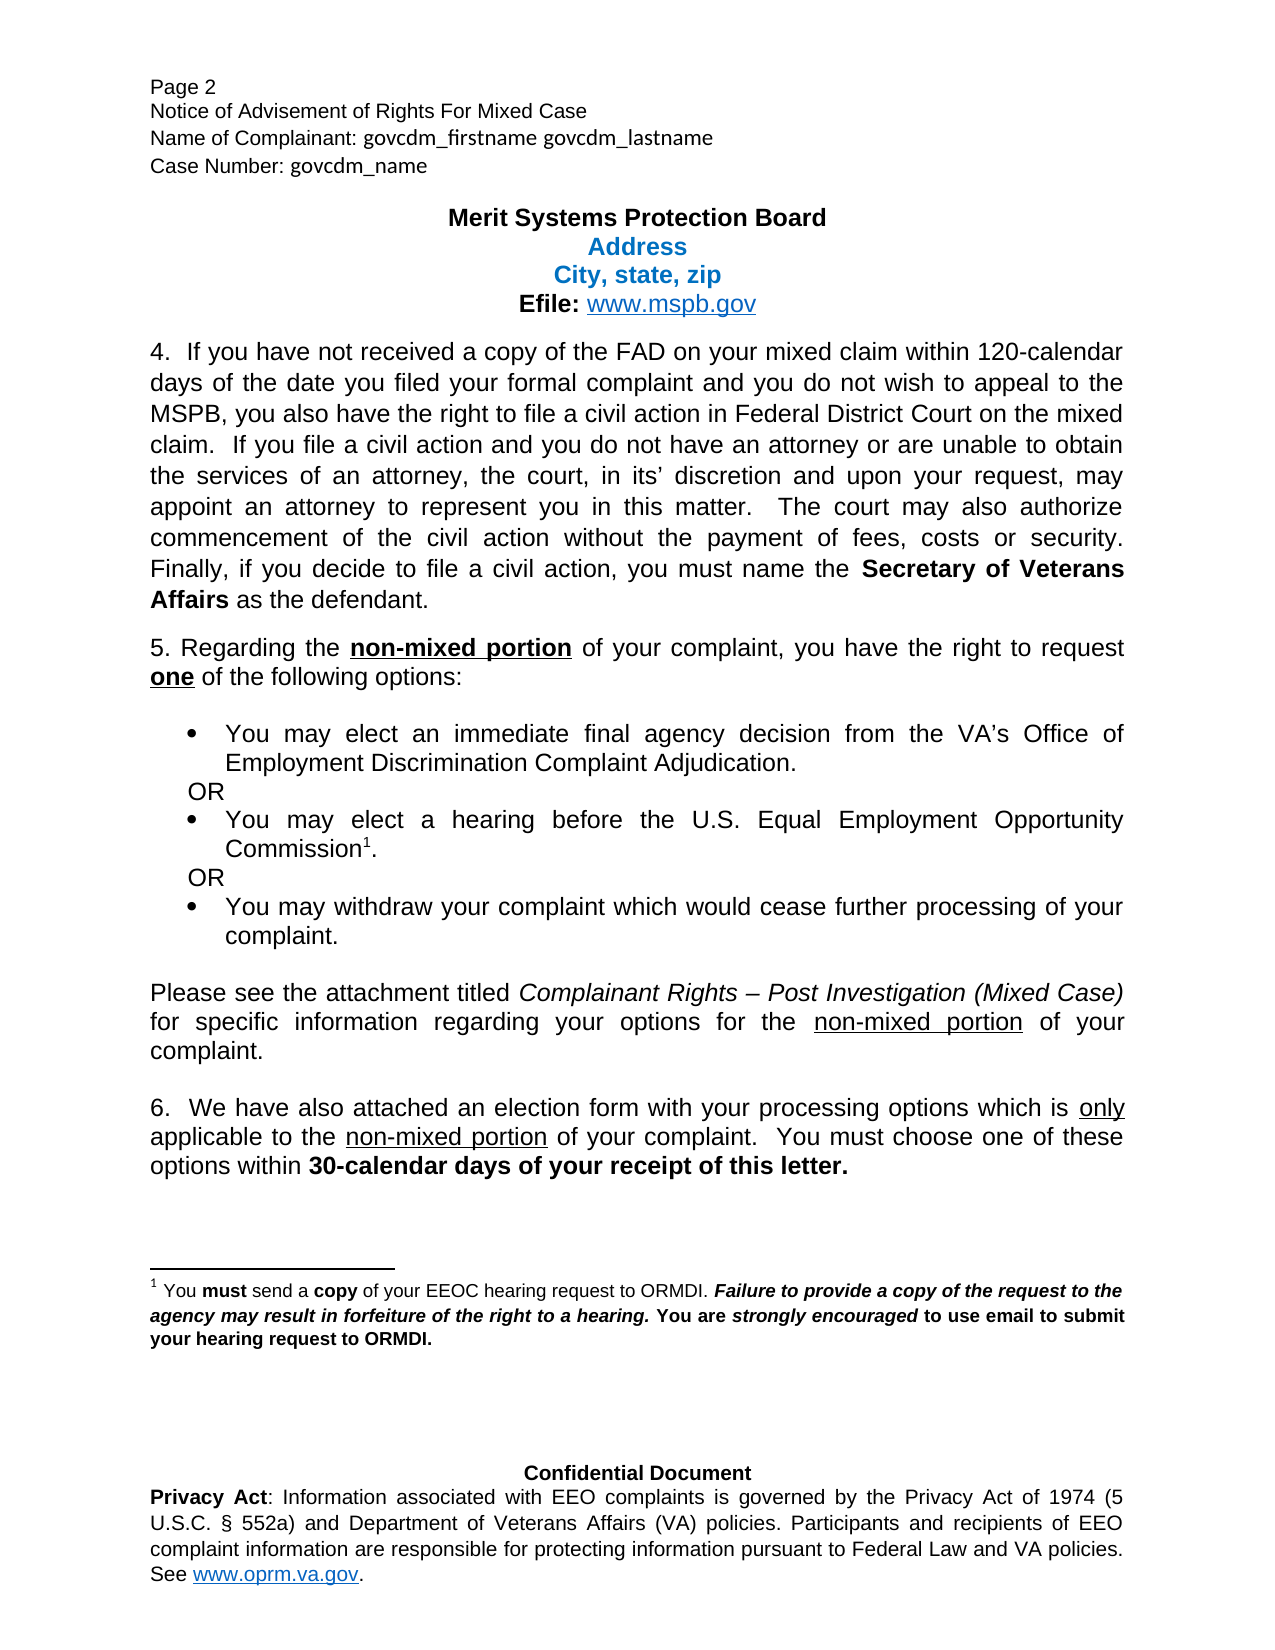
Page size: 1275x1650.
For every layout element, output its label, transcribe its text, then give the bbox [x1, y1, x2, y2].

list You may withdraw your complaint which would cease further processing of your complaint. [187, 892, 1125, 949]
text Efile: www.mspb.gov [150, 289, 1125, 318]
text Address [150, 232, 1125, 260]
text 5. Regarding the non-mixed portion of your complaint, you have the right to request one of the following options: [150, 633, 1125, 690]
list You may elect an immediate final agency decision from the VA’s Office of Employment Discrimination Complaint Adjudication. [187, 719, 1125, 777]
text Merit Systems Protection Board [150, 203, 1125, 232]
text OR [187, 777, 1125, 806]
list You may elect a hearing before the U.S. Equal Employment Opportunity Commission. [187, 806, 1125, 863]
text OR [187, 863, 1125, 892]
text 4. If you have not received a copy of the FAD on your mixed claim within 120-calendar days of the date you filed your formal complaint and you do not wish to appeal to the MSPB, you also have the right to file a civil action in Federal District Court on the mixed claim. If you file a civil action and you do not have an attorney or are unable to obtain the services of an attorney, the court, in its’ discretion and upon your request, may appoint an attorney to represent you in this matter. The court may also authorize commencement of the civil action without the payment of fees, costs or security. Finally, if you decide to file a civil action, you must name the Secretary of Veterans Affairs as the defendant. [150, 337, 1125, 614]
text Please see the attachment titled Complainant Rights – Post Investigation (Mixed Case) for specific information regarding your options for the non-mixed portion of your complaint. [150, 978, 1125, 1064]
text City, state, zip [150, 260, 1125, 289]
text 6. We have also attached an election form with your processing options which is only applicable to the non-mixed portion of your complaint. You must choose one of these options within 30-calendar days of your receipt of this letter. [150, 1093, 1125, 1179]
